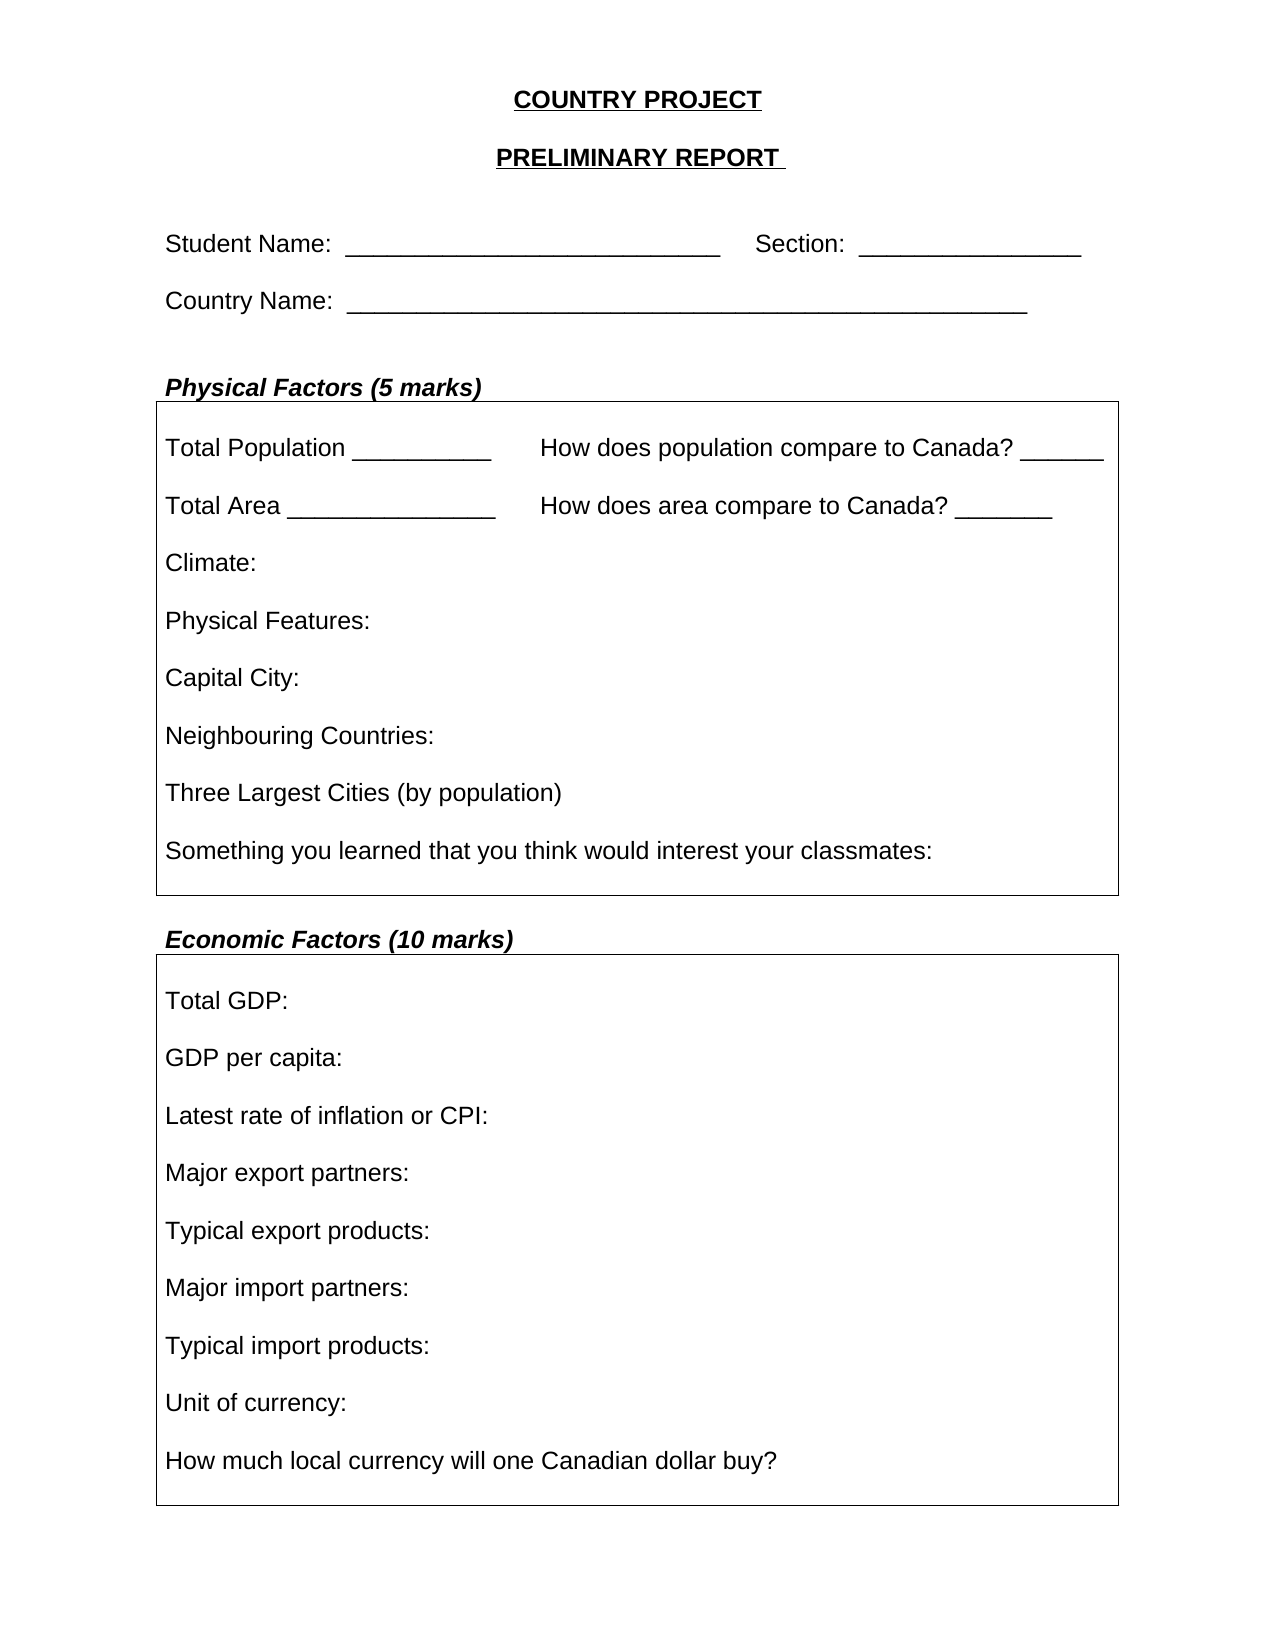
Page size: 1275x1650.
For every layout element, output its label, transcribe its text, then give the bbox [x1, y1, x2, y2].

text COUNTRY PROJECT [165, 85, 1110, 114]
text Typical export products: [165, 1216, 1110, 1244]
text Total GDP: [165, 986, 1110, 1014]
text Student Name: ___________________________ Section: ________________ [165, 229, 1110, 257]
text Major export partners: [165, 1158, 1110, 1187]
text Unit of currency: [165, 1388, 1110, 1417]
text Something you learned that you think would interest your classmates: [165, 836, 1110, 864]
text How much local currency will one Canadian dollar buy? [165, 1446, 1110, 1474]
text PRELIMINARY REPORT [165, 142, 1110, 171]
text Economic Factors (10 marks) [165, 925, 1110, 954]
text Physical Factors (5 marks) [165, 372, 1110, 401]
text Total Population __________ How does population compare to Canada? ______ [165, 433, 1110, 462]
text Typical import products: [165, 1331, 1110, 1359]
text Three Largest Cities (by population) [165, 778, 1110, 807]
text Neighbouring Countries: [165, 721, 1110, 749]
text Physical Features: [165, 606, 1110, 634]
text Country Name: _________________________________________________ [165, 286, 1110, 315]
text Latest rate of inflation or CPI: [165, 1101, 1110, 1129]
text GDP per capita: [165, 1043, 1110, 1072]
text Total Area _______________ How does area compare to Canada? _______ [165, 491, 1110, 519]
text Major import partners: [165, 1273, 1110, 1302]
text Climate: [165, 548, 1110, 577]
text Capital City: [165, 663, 1110, 692]
